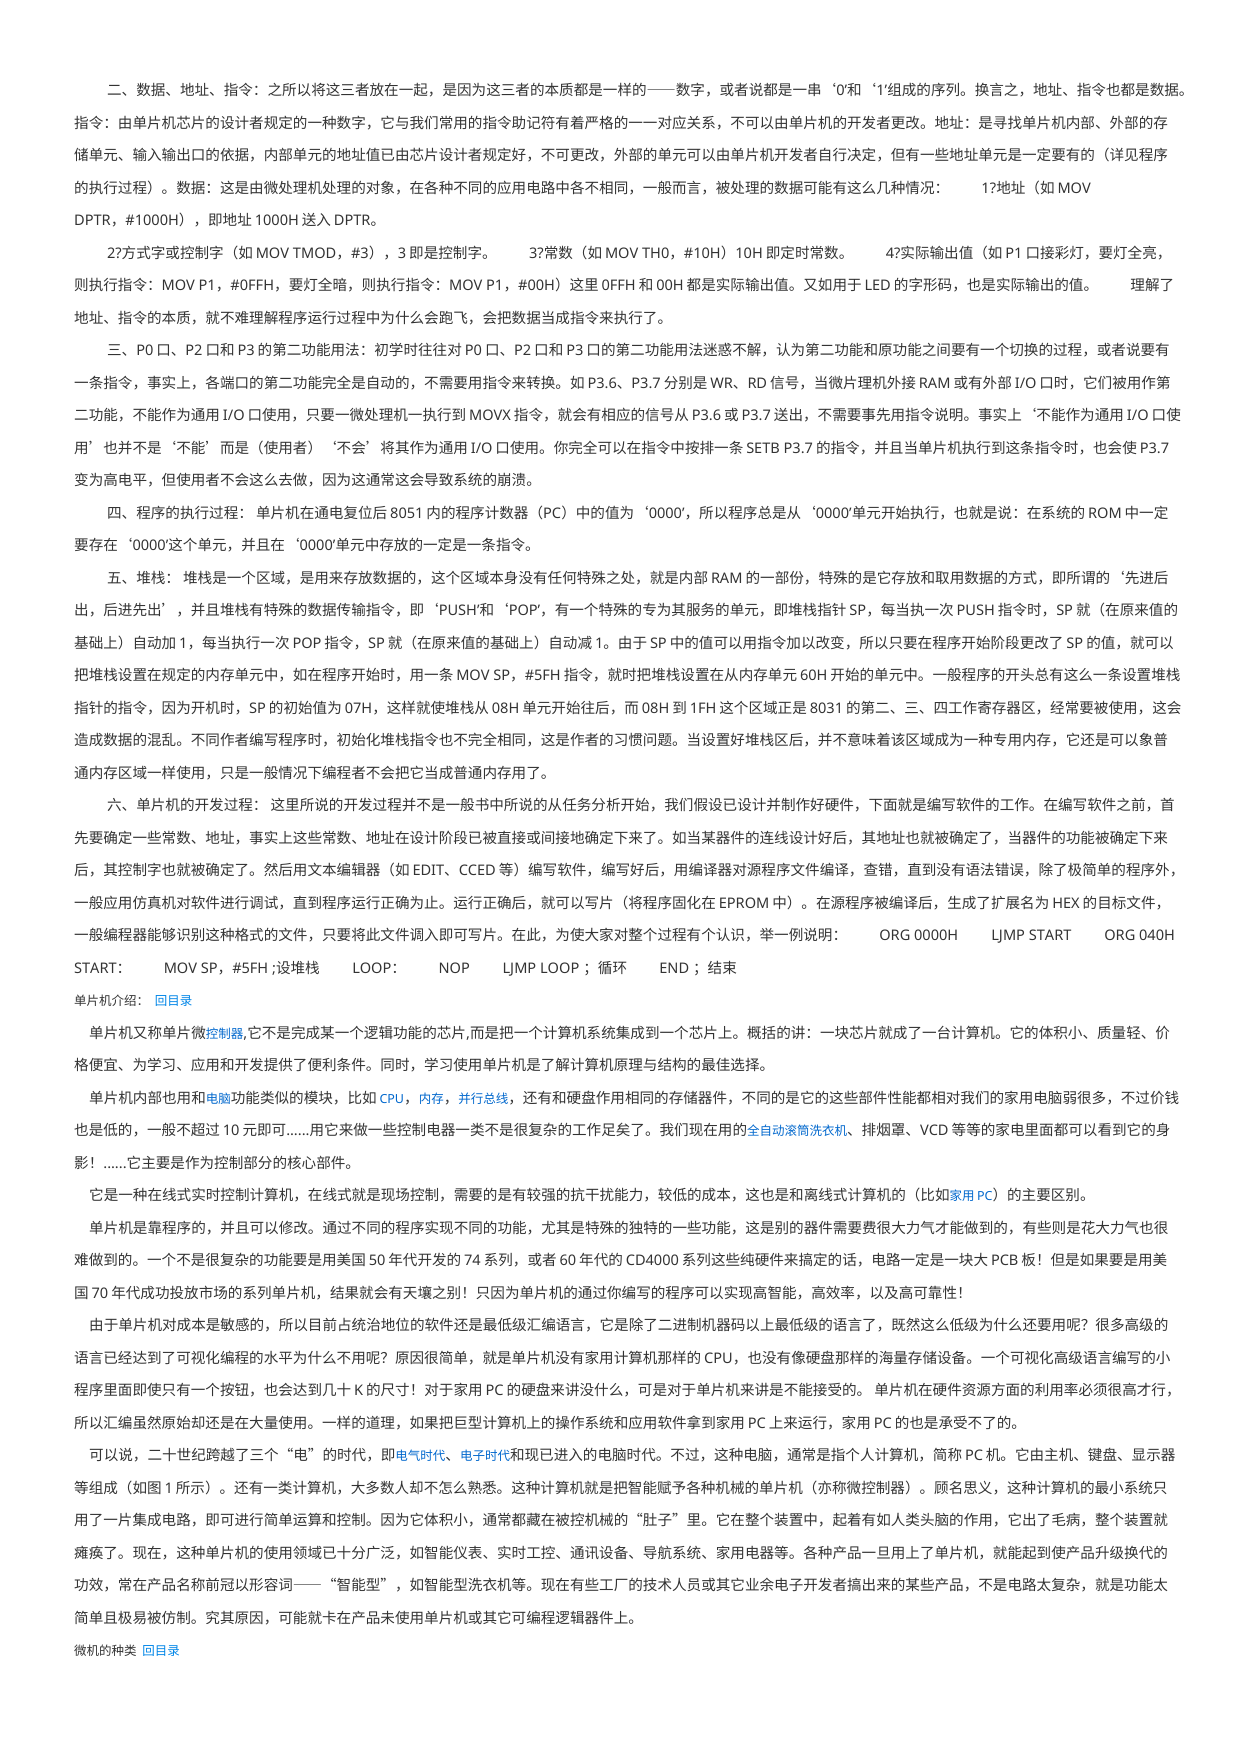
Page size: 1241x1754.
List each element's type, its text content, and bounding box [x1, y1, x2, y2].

text 四、程序的执行过程： 单片机在通电复位后8051内的程序计数器（PC）中的值为‘0000’，所以程序总是从‘0000’单元开始执行，也就是说：在系统的ROM中一定要存在‘0000’这个单元，并且在‘0000’单元中存放的一定是一条指令。 [74, 496, 1181, 561]
text 2?方式字或控制字（如MOV TMOD，#3），3即是控制字。 3?常数（如MOV TH0，#10H）10H即定时常数。 4?实际输出值（如P1口接彩灯，要灯全亮，则执行指令：MOV P1，#0FFH，要灯全暗，则执行指令：MOV P1，#00H）这里0FFH和00H都是实际输出值。又如用于LED的字形码，也是实际输出的值。 理解了地址、指令的本质，就不难理解程序运行过程中为什么会跑飞，会把数据当成指令来执行了。 [74, 236, 1181, 333]
text 六、单片机的开发过程： 这里所说的开发过程并不是一般书中所说的从任务分析开始，我们假设已设计并制作好硬件，下面就是编写软件的工作。在编写软件之前，首先要确定一些常数、地址，事实上这些常数、地址在设计阶段已被直接或间接地确定下来了。如当某器件的连线设计好后，其地址也就被确定了，当器件的功能被确定下来后，其控制字也就被确定了。然后用文本编辑器（如EDIT、CCED等）编写软件，编写好后，用编译器对源程序文件编译，查错，直到没有语法错误，除了极简单的程序外，一般应用仿真机对软件进行调试，直到程序运行正确为止。运行正确后，就可以写片（将程序固化在EPROM中）。在源程序被编译后，生成了扩展名为HEX的目标文件，一般编程器能够识别这种格式的文件，只要将此文件调入即可写片。在此，为使大家对整个过程有个认识，举一例说明： ORG 0000H LJMP START ORG 040H START： MOV SP，#5FH ;设堆栈 LOOP： NOP LJMP LOOP ；循环 END ；结束 [74, 788, 1181, 983]
text 单片机又称单片微控制器,它不是完成某一个逻辑功能的芯片,而是把一个计算机系统集成到一个芯片上。概括的讲：一块芯片就成了一台计算机。它的体积小、质量轻、价格便宜、为学习、应用和开发提供了便利条件。同时，学习使用单片机是了解计算机原理与结构的最佳选择。 单片机内部也用和电脑功能类似的模块，比如CPU，内存，并行总线，还有和硬盘作用相同的存储器件，不同的是它的这些部件性能都相对我们的家用电脑弱很多，不过价钱也是低的，一般不超过10元即可......用它来做一些控制电器一类不是很复杂的工作足矣了。我们现在用的全自动滚筒洗衣机、排烟罩、VCD等等的家电里面都可以看到它的身影！......它主要是作为控制部分的核心部件。 它是一种在线式实时控制计算机，在线式就是现场控制，需要的是有较强的抗干扰能力，较低的成本，这也是和离线式计算机的（比如家用PC）的主要区别。 单片机是靠程序的，并且可以修改。通过不同的程序实现不同的功能，尤其是特殊的独特的一些功能，这是别的器件需要费很大力气才能做到的，有些则是花大力气也很难做到的。一个不是很复杂的功能要是用美国50年代开发的74系列，或者60年代的CD4000系列这些纯硬件来搞定的话，电路一定是一块大PCB板！但是如果要是用美国70年代成功投放市场的系列单片机，结果就会有天壤之别！只因为单片机的通过你编写的程序可以实现高智能，高效率，以及高可靠性！ 由于单片机对成本是敏感的，所以目前占统治地位的软件还是最低级汇编语言，它是除了二进制机器码以上最低级的语言了，既然这么低级为什么还要用呢？很多高级的语言已经达到了可视化编程的水平为什么不用呢？原因很简单，就是单片机没有家用计算机那样的CPU，也没有像硬盘那样的海量存储设备。一个可视化高级语言编写的小程序里面即使只有一个按钮，也会达到几十K的尺寸！对于家用PC的硬盘来讲没什么，可是对于单片机来讲是不能接受的。 单片机在硬件资源方面的利用率必须很高才行，所以汇编虽然原始却还是在大量使用。一样的道理，如果把巨型计算机上的操作系统和应用软件拿到家用PC上来运行，家用PC的也是承受不了的。 可以说，二十世纪跨越了三个“电”的时代，即电气时代、电子时代和现已进入的电脑时代。不过，这种电脑，通常是指个人计算机，简称PC机。它由主机、键盘、显示器等组成（如图1所示）。还有一类计算机，大多数人却不怎么熟悉。这种计算机就是把智能赋予各种机械的单片机（亦称微控制器）。顾名思义，这种计算机的最小系统只用了一片集成电路，即可进行简单运算和控制。因为它体积小，通常都藏在被控机械的“肚子”里。它在整个装置中，起着有如人类头脑的作用，它出了毛病，整个装置就瘫痪了。现在，这种单片机的使用领域已十分广泛，如智能仪表、实时工控、通讯设备、导航系统、家用电器等。各种产品一旦用上了单片机，就能起到使产品升级换代的功效，常在产品名称前冠以形容词——“智能型”，如智能型洗衣机等。现在有些工厂的技术人员或其它业余电子开发者搞出来的某些产品，不是电路太复杂，就是功能太简单且极易被仿制。究其原因，可能就卡在产品未使用单片机或其它可编程逻辑器件上。 [74, 1016, 1181, 1633]
text 三、P0口、P2口和P3的第二功能用法：初学时往往对P0口、P2口和P3口的第二功能用法迷惑不解，认为第二功能和原功能之间要有一个切换的过程，或者说要有一条指令，事实上，各端口的第二功能完全是自动的，不需要用指令来转换。如P3.6、P3.7分别是WR、RD信号，当微片理机外接RAM或有外部I/O口时，它们被用作第二功能，不能作为通用I/O口使用，只要一微处理机一执行到MOVX指令，就会有相应的信号从P3.6或P3.7送出，不需要事先用指令说明。事实上‘不能作为通用I/O口使用’也并不是‘不能’而是（使用者）‘不会’将其作为通用I/O口使用。你完全可以在指令中按排一条SETB P3.7的指令，并且当单片机执行到这条指令时，也会使P3.7变为高电平，但使用者不会这么去做，因为这通常这会导致系统的崩溃。 [74, 333, 1181, 496]
text 二、数据、地址、指令：之所以将这三者放在一起，是因为这三者的本质都是一样的——数字，或者说都是一串‘0’和‘1’组成的序列。换言之，地址、指令也都是数据。指令：由单片机芯片的设计者规定的一种数字，它与我们常用的指令助记符有着严格的一一对应关系，不可以由单片机的开发者更改。地址：是寻找单片机内部、外部的存储单元、输入输出口的依据，内部单元的地址值已由芯片设计者规定好，不可更改，外部的单元可以由单片机开发者自行决定，但有一些地址单元是一定要有的（详见程序的执行过程）。数据：这是由微处理机处理的对象，在各种不同的应用电路中各不相同，一般而言，被处理的数据可能有这么几种情况： 1?地址（如MOV DPTR，#1000H），即地址1000H送入DPTR。 [74, 73, 1181, 236]
text 五、堆栈： 堆栈是一个区域，是用来存放数据的，这个区域本身没有任何特殊之处，就是内部RAM的一部份，特殊的是它存放和取用数据的方式，即所谓的‘先进后出，后进先出’，并且堆栈有特殊的数据传输指令，即‘PUSH’和‘POP’，有一个特殊的专为其服务的单元，即堆栈指针SP，每当执一次PUSH指令时，SP就（在原来值的基础上）自动加1，每当执行一次POP指令，SP就（在原来值的基础上）自动减1。由于SP中的值可以用指令加以改变，所以只要在程序开始阶段更改了SP的值，就可以把堆栈设置在规定的内存单元中，如在程序开始时，用一条MOV SP，#5FH指令，就时把堆栈设置在从内存单元60H开始的单元中。一般程序的开头总有这么一条设置堆栈指针的指令，因为开机时，SP的初始值为07H，这样就使堆栈从08H单元开始往后，而08H到1FH这个区域正是8031的第二、三、四工作寄存器区，经常要被使用，这会造成数据的混乱。不同作者编写程序时，初始化堆栈指令也不完全相同，这是作者的习惯问题。当设置好堆栈区后，并不意味着该区域成为一种专用内存，它还是可以象普通内存区域一样使用，只是一般情况下编程者不会把它当成普通内存用了。 [74, 561, 1181, 788]
text 微机的种类 回目录 [74, 1633, 1181, 1666]
text 单片机介绍： 回目录 [74, 983, 1181, 1016]
